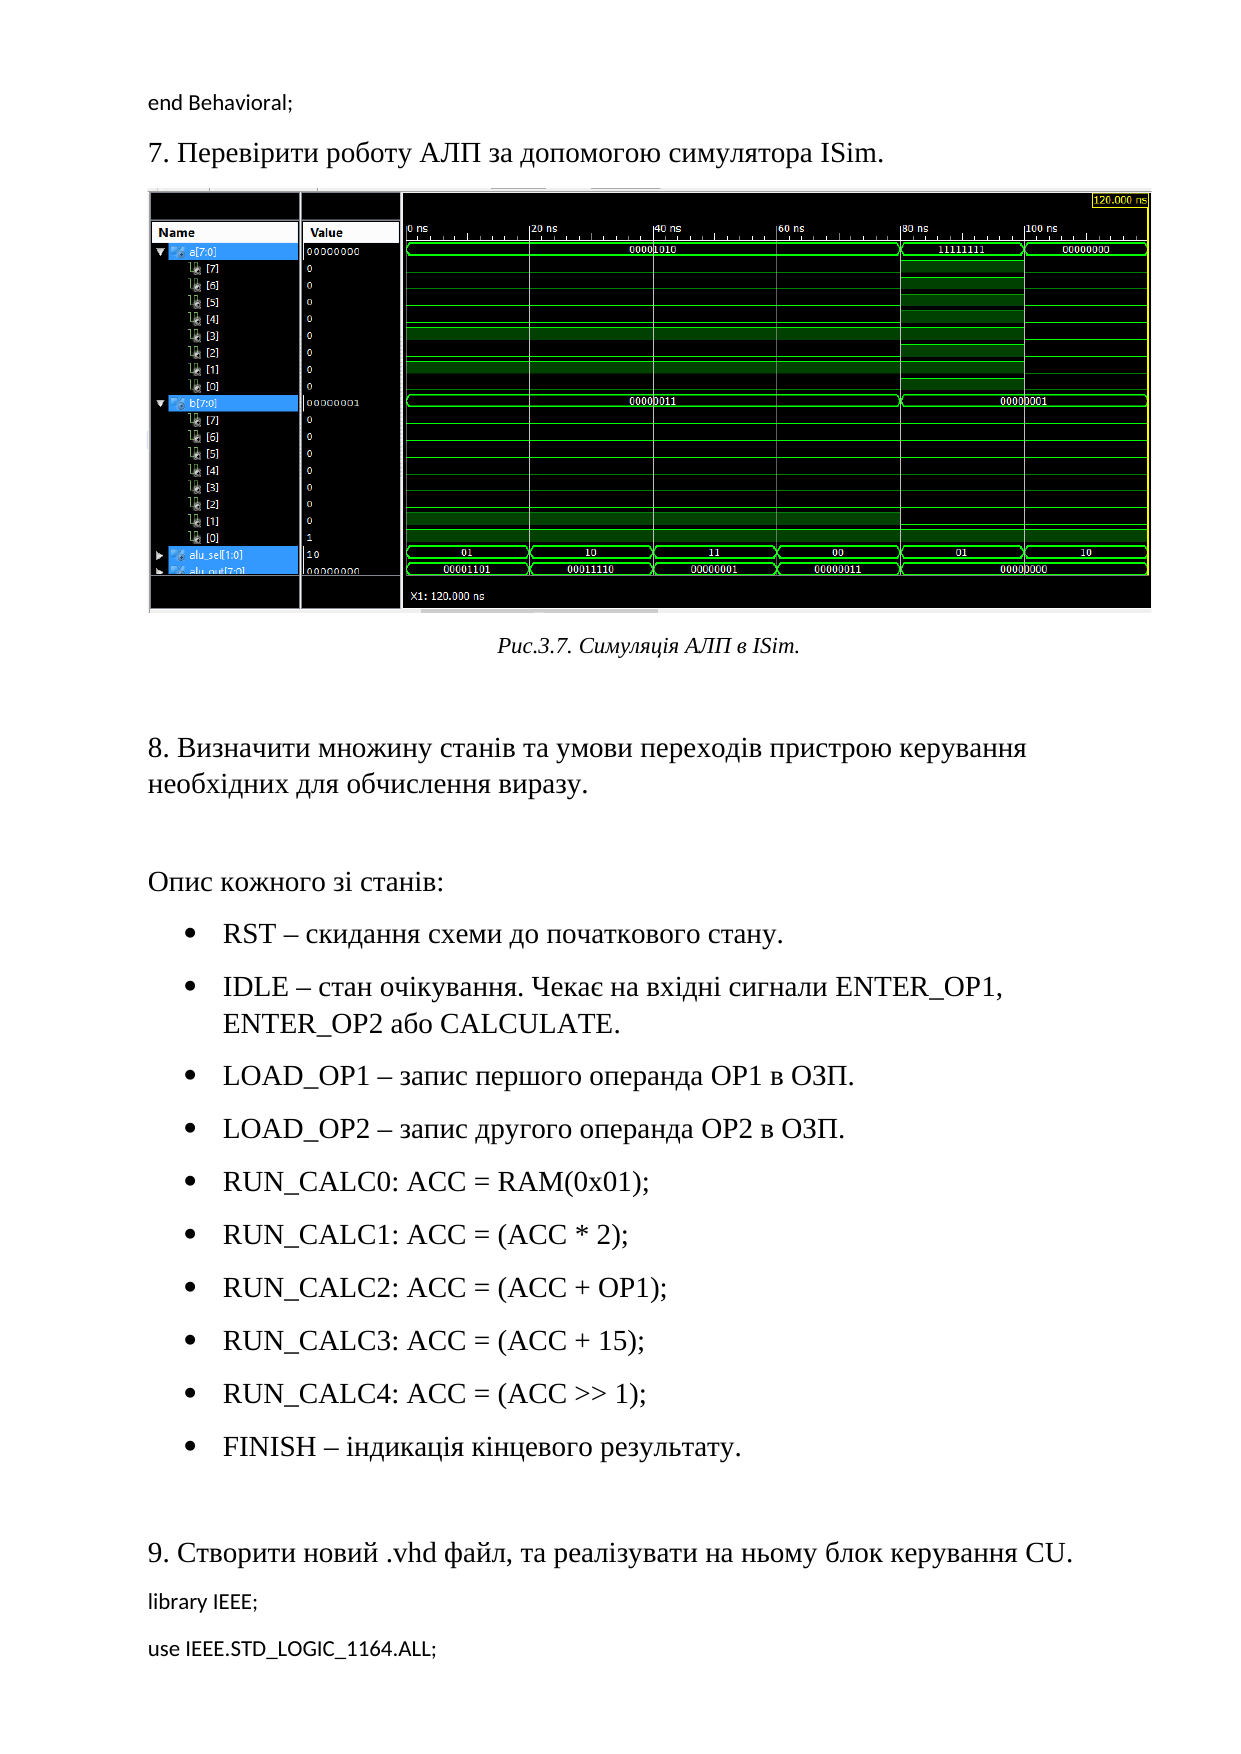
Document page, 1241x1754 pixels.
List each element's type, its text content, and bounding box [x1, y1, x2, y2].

list LOAD_OP1 – запис першого операнда OP1 в ОЗП. [185, 1058, 1152, 1092]
list RUN_CALC3: ACC = (ACC + 15); [185, 1323, 1152, 1357]
text library IEEE; [148, 1587, 1152, 1616]
list RST – скидання схеми до початкового стану. [185, 917, 1152, 950]
text Опис кожного зі станів: [148, 864, 1152, 897]
list RUN_CALC1: ACC = (ACC * 2); [185, 1217, 1152, 1251]
list FINISH – індикація кінцевого результату. [185, 1429, 1152, 1463]
list IDLE – стан очікування. Чекає на вхідні сигнали ENTER_OP1, ENTER_OP2 або CALCULATE. [185, 969, 1152, 1039]
picture [147, 188, 1152, 613]
text 8. Визначити множину станів та умови переходів пристрою керування необхідних для обчислення виразу. [148, 730, 1152, 799]
list RUN_CALC4: ACC = (ACC >> 1); [185, 1376, 1152, 1410]
text 7. Перевірити роботу АЛП за допомогою симулятора ISim. [148, 135, 1152, 169]
list RUN_CALC0: ACC = RAM(0x01); [185, 1164, 1152, 1198]
list RUN_CALC2: ACC = (ACC + OP1); [185, 1270, 1152, 1304]
text end Behavioral; [148, 88, 1152, 117]
text Рис.3.7. Симуляція АЛП в ISim. [148, 632, 1152, 658]
text use IEEE.STD_LOGIC_1164.ALL; [148, 1634, 1152, 1662]
list LOAD_OP2 – запис другого операнда OP2 в ОЗП. [185, 1111, 1152, 1145]
text 9. Створити новий .vhd файл, та реалізувати на ньому блок керування CU. [148, 1535, 1152, 1568]
